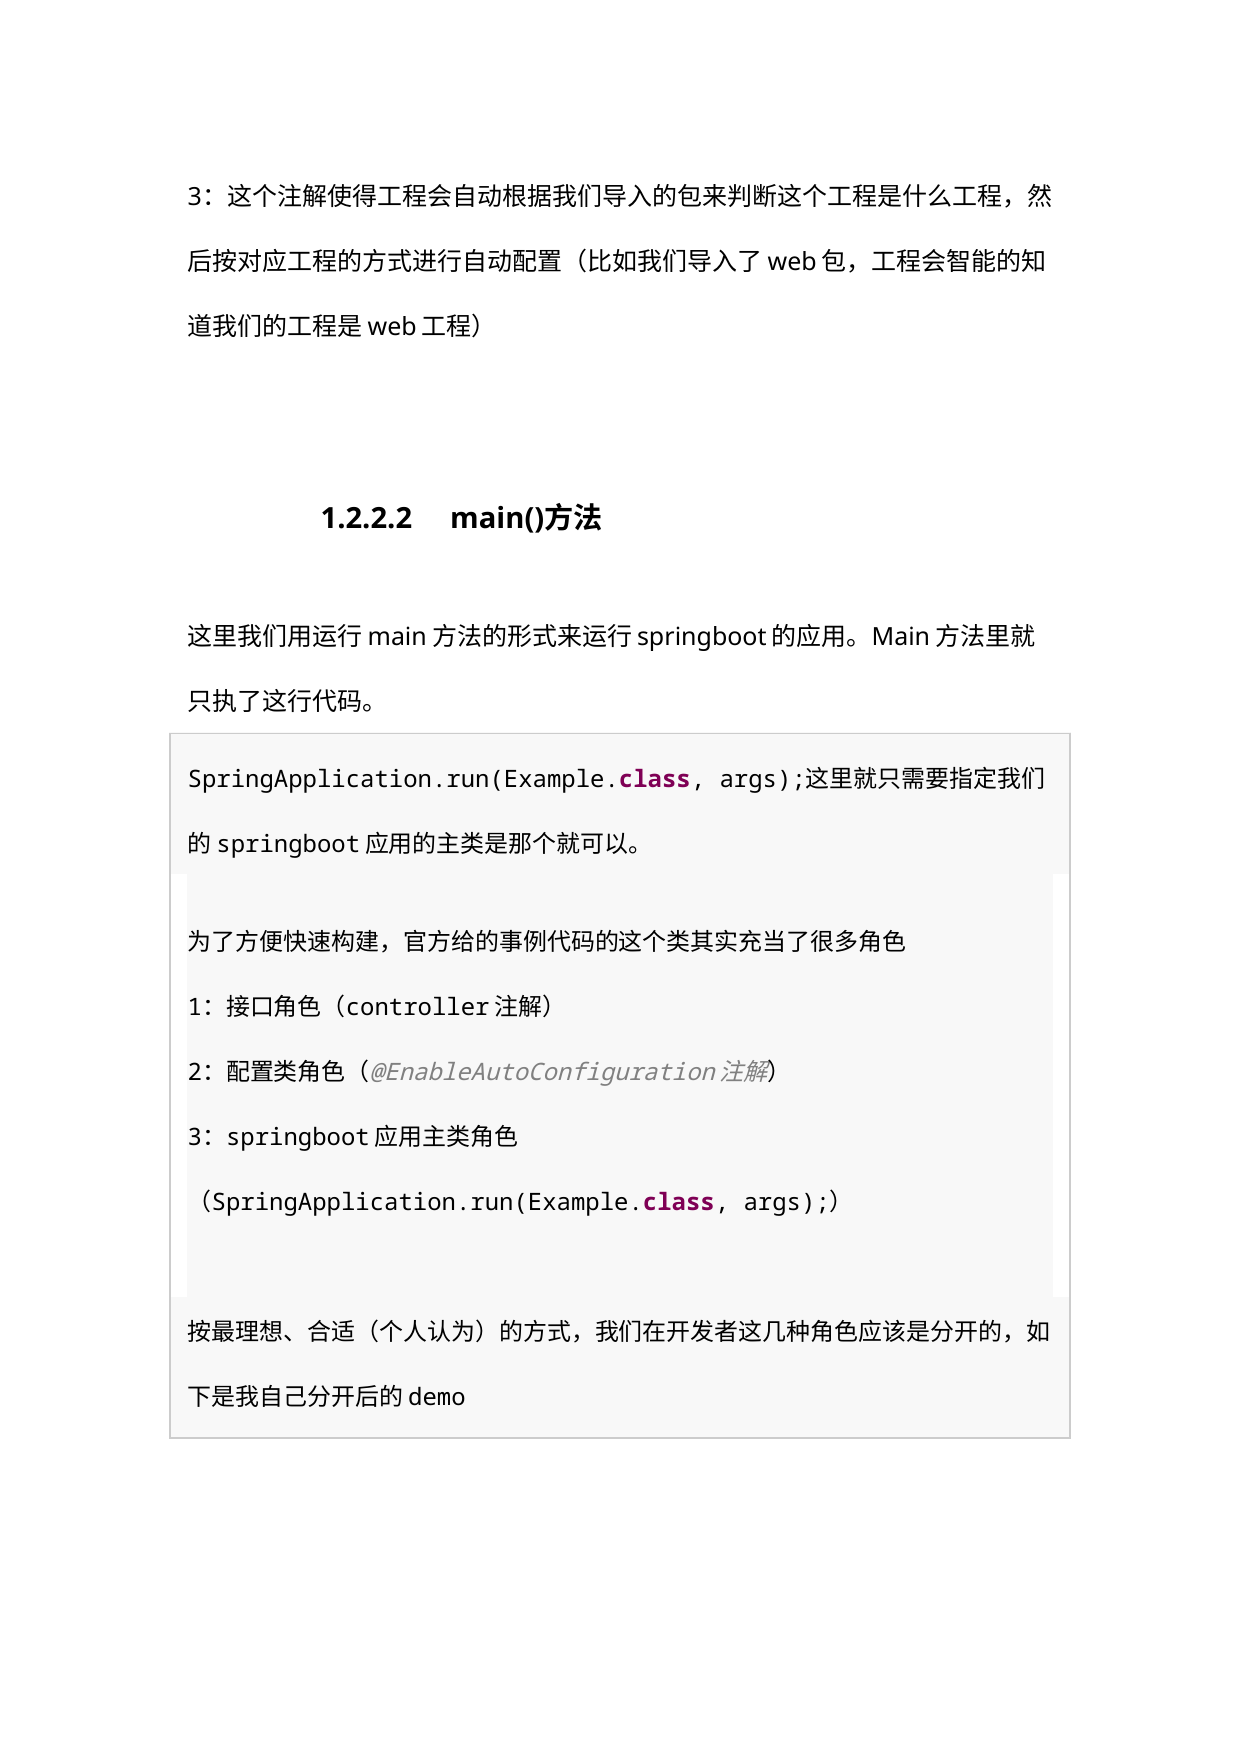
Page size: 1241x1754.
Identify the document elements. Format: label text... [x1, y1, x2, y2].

text 这里我们用运行main方法的形式来运行springboot的应用。Main方法里就只执了这行代码。 [187, 602, 1053, 732]
text SpringApplication.run(Example.class, args);这里就只需要指定我们的springboot应用的主类是那个就可以。 [171, 734, 1069, 874]
text main()方法 [320, 484, 1053, 549]
text 3：这个注解使得工程会自动根据我们导入的包来判断这个工程是什么工程，然后按对应工程的方式进行自动配置（比如我们导入了web包，工程会智能的知道我们的工程是web工程） [187, 162, 1053, 357]
text 3：springboot应用主类角色（SpringApplication.run(Example.class, args);） [187, 1102, 1053, 1232]
text 为了方便快速构建，官方给的事例代码的这个类其实充当了很多角色 [187, 907, 1053, 972]
text 按最理想、合适（个人认为）的方式，我们在开发者这几种角色应该是分开的，如下是我自己分开后的demo [171, 1285, 1069, 1437]
text 2：配置类角色（@EnableAutoConfiguration注解） [187, 1037, 1053, 1102]
text 1：接口角色（controller注解） [187, 972, 1053, 1037]
